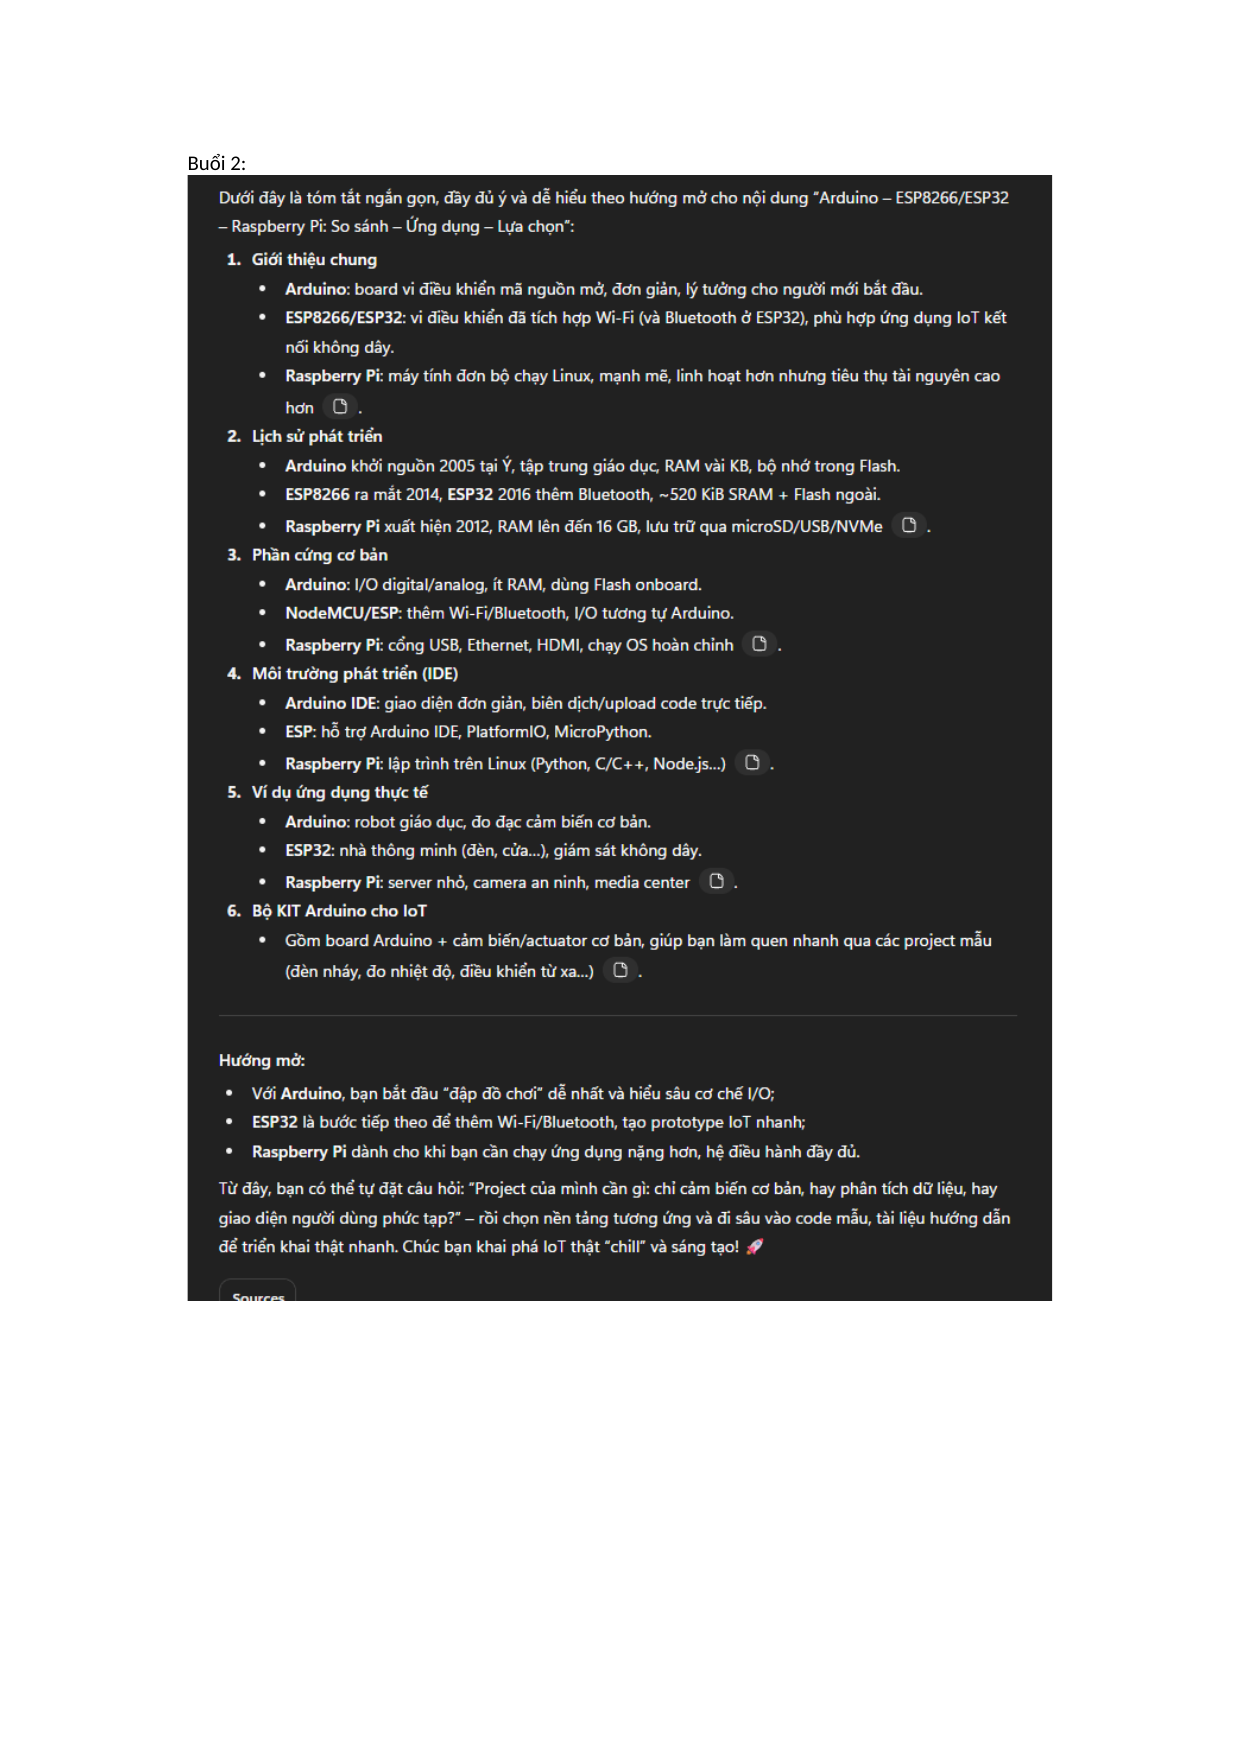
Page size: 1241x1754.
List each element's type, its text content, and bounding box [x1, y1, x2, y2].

text Buổi 2: [187, 150, 1053, 175]
picture [187, 175, 1053, 1301]
